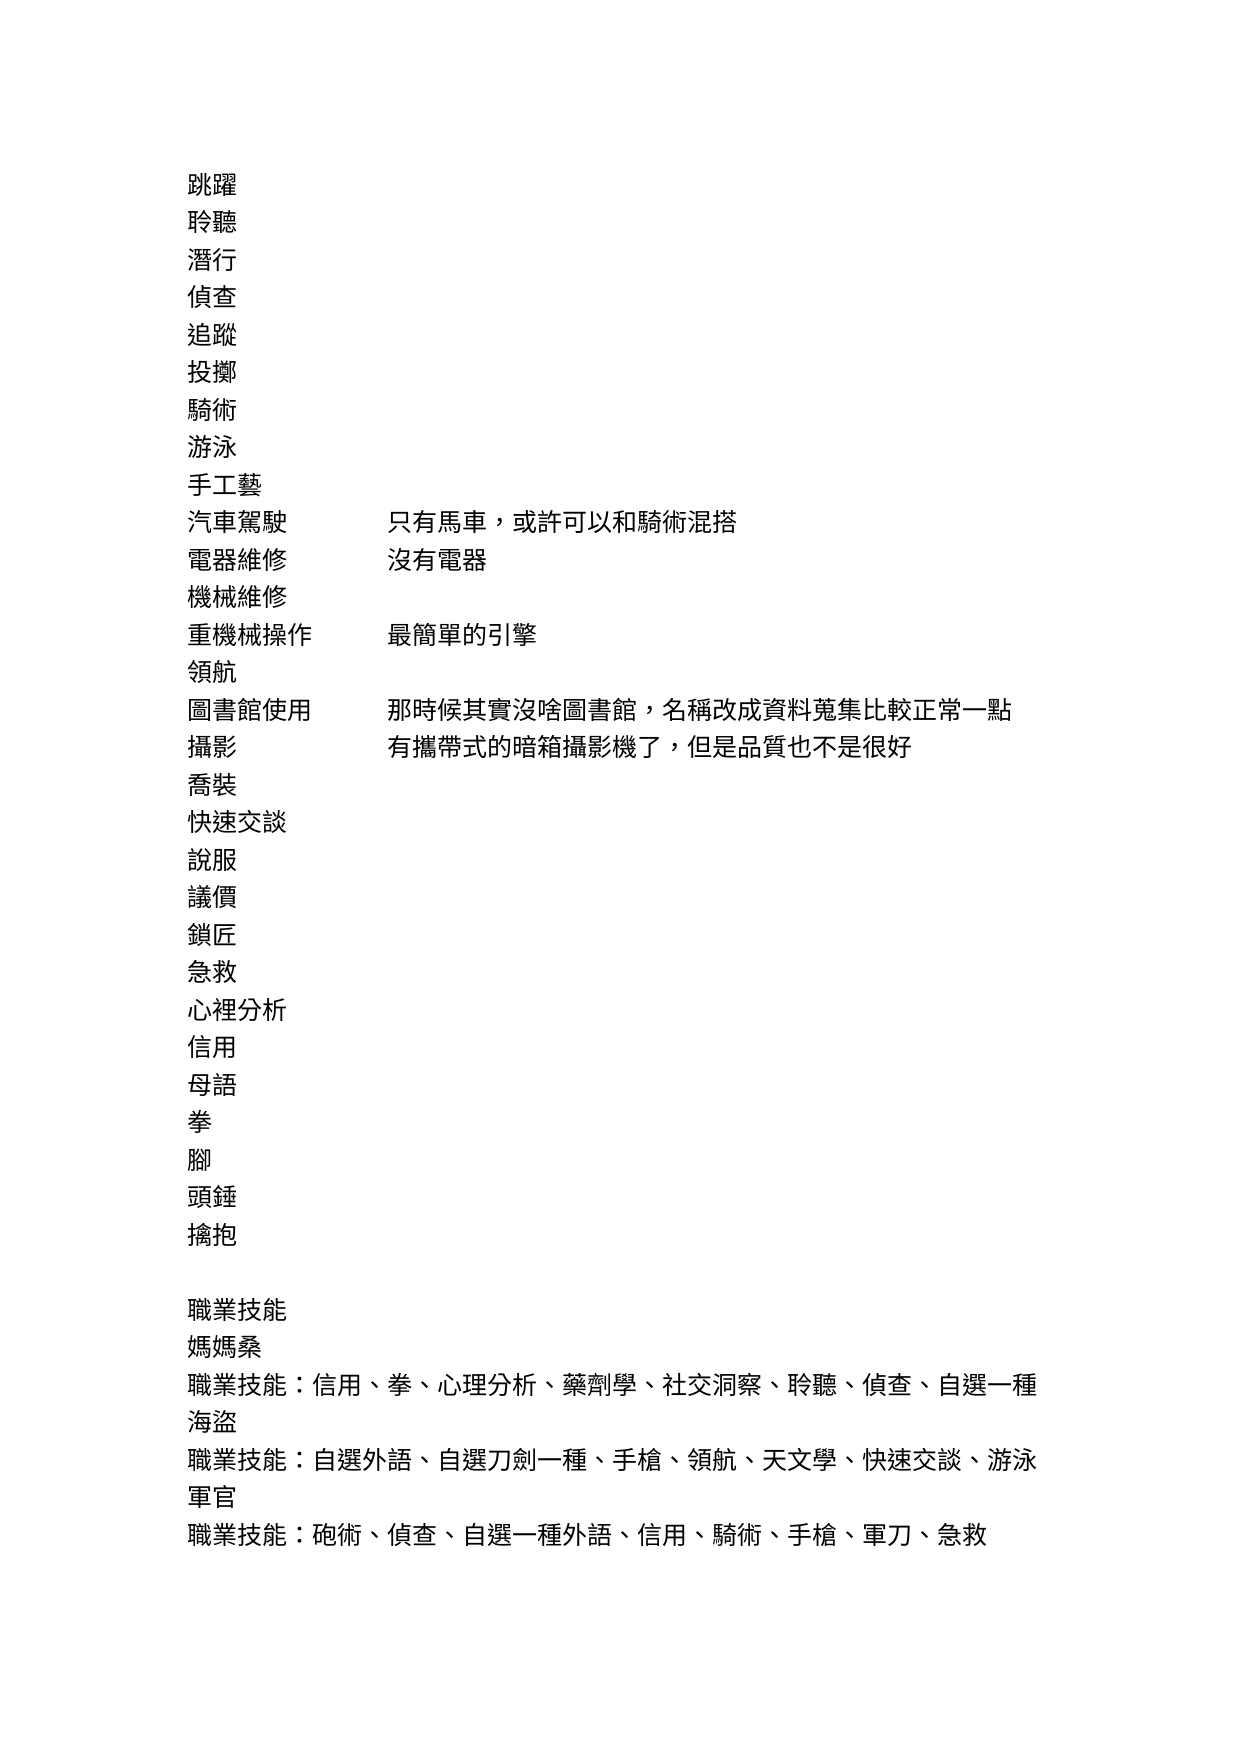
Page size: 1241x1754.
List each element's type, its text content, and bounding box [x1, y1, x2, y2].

text 頭錘 [187, 1177, 1053, 1214]
text 急救 [187, 952, 1053, 989]
text 職業技能：自選外語、自選刀劍一種、手槍、領航、天文學、快速交談、游泳 [187, 1439, 1053, 1477]
text 擒抱 [187, 1214, 1053, 1252]
text 信用 [187, 1027, 1053, 1064]
text 快速交談 [187, 802, 1053, 839]
text 拳 [187, 1102, 1053, 1139]
text 軍官 [187, 1477, 1053, 1514]
text 重機械操作 最簡單的引擎 [187, 614, 1053, 652]
text 投擲 [187, 352, 1053, 389]
text 領航 [187, 652, 1053, 689]
text 汽車駕駛 只有馬車，或許可以和騎術混搭 [187, 502, 1053, 539]
text 騎術 [187, 389, 1053, 427]
text 媽媽桑 [187, 1327, 1053, 1364]
text 議價 [187, 877, 1053, 914]
text 職業技能：信用、拳、心理分析、藥劑學、社交洞察、聆聽、偵查、自選一種 [187, 1364, 1053, 1402]
text 偵查 [187, 277, 1053, 314]
text 機械維修 [187, 577, 1053, 614]
text 潛行 [187, 239, 1053, 277]
text 攝影 有攜帶式的暗箱攝影機了，但是品質也不是很好 [187, 727, 1053, 764]
text 電器維修 沒有電器 [187, 539, 1053, 577]
text 腳 [187, 1139, 1053, 1177]
text 追蹤 [187, 314, 1053, 352]
text 跳躍 [187, 164, 1053, 202]
text 心裡分析 [187, 989, 1053, 1027]
text 職業技能：砲術、偵查、自選一種外語、信用、騎術、手槍、軍刀、急救 [187, 1514, 1053, 1552]
text 圖書館使用 那時候其實沒啥圖書館，名稱改成資料蒐集比較正常一點 [187, 689, 1053, 727]
text 喬裝 [187, 764, 1053, 802]
text 職業技能 [187, 1289, 1053, 1327]
text 游泳 [187, 427, 1053, 464]
text 手工藝 [187, 464, 1053, 502]
text 母語 [187, 1064, 1053, 1102]
text 聆聽 [187, 202, 1053, 239]
text 海盜 [187, 1402, 1053, 1439]
text 說服 [187, 839, 1053, 877]
text 鎖匠 [187, 914, 1053, 952]
